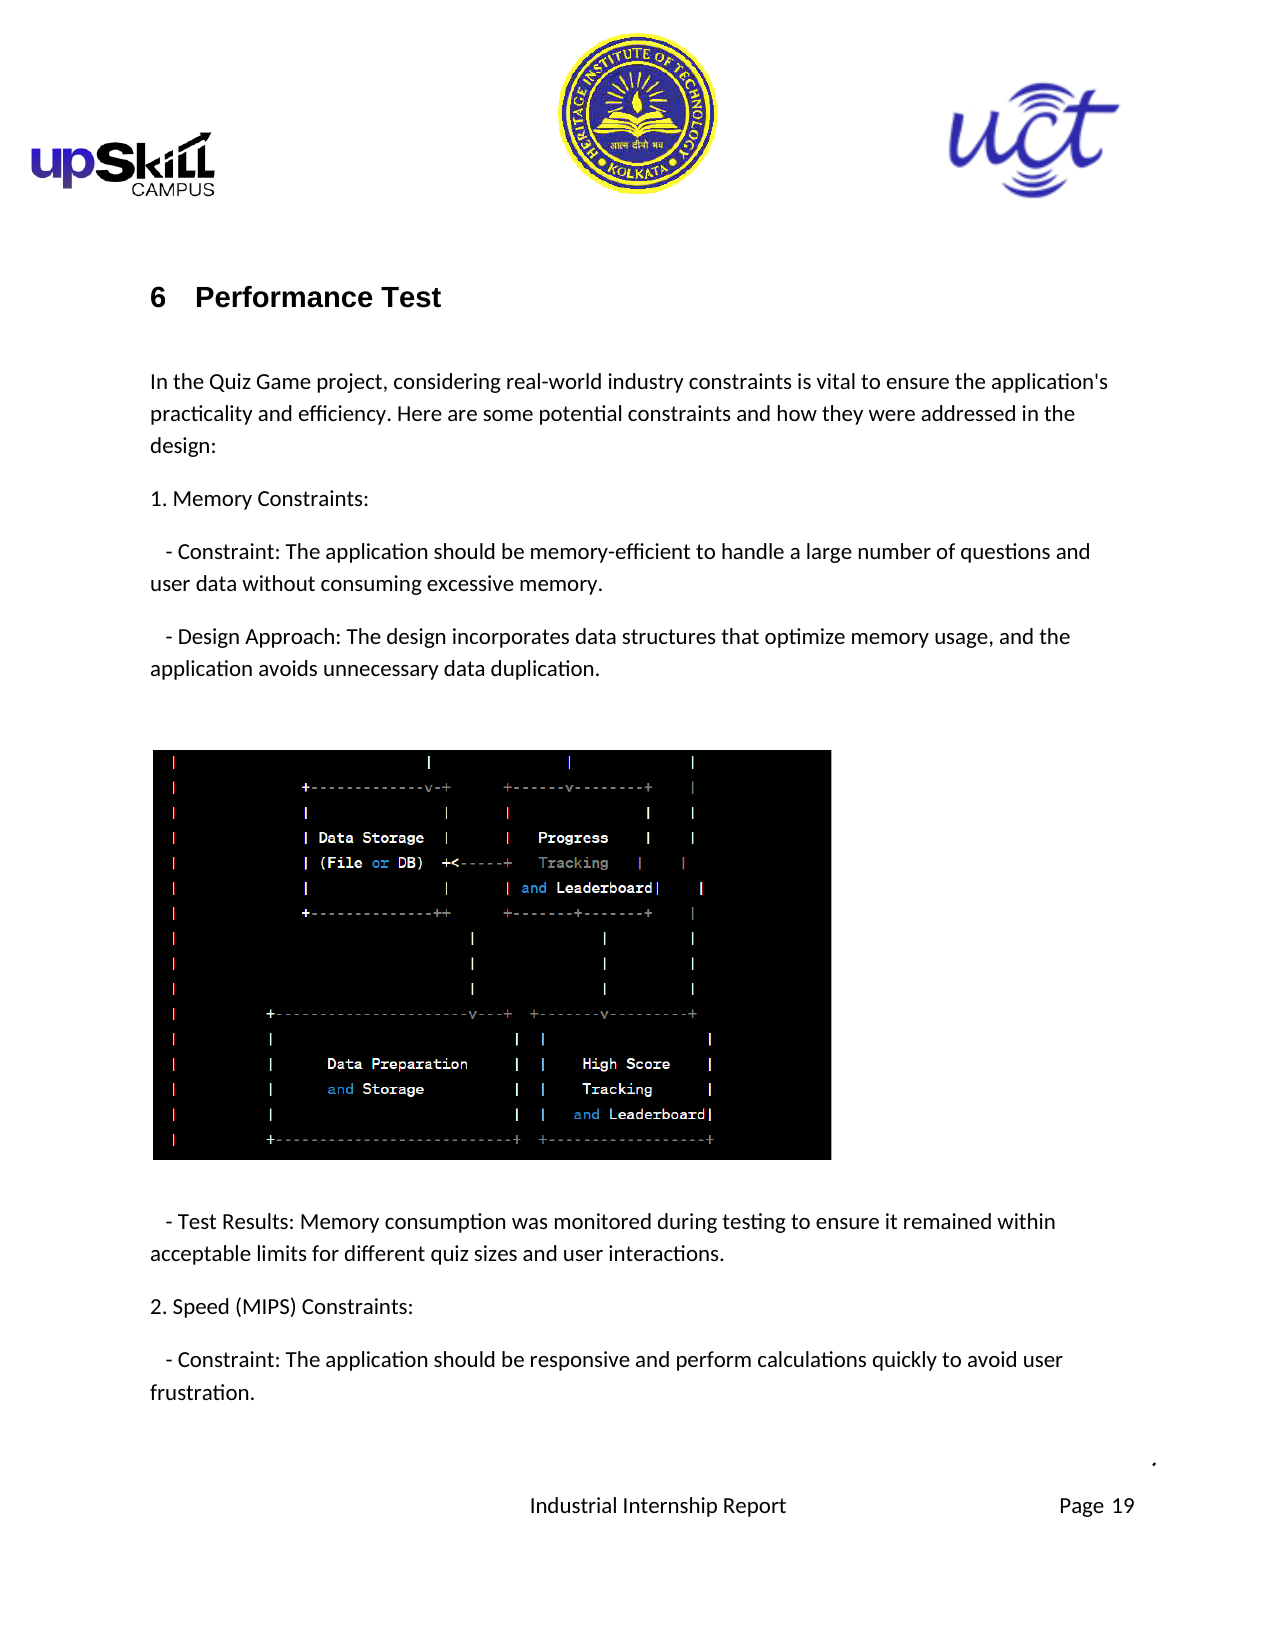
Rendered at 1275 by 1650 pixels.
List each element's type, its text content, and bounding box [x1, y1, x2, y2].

subtitle Performance Test [150, 280, 1134, 314]
text 1. Memory Constraints: [150, 484, 1134, 512]
text - Design Approach: The design incorporates data structures that optimize memory usage, and the application avoids unnecessary data duplication. [150, 622, 1134, 683]
text In the Quiz Game project, considering real-world industry constraints is vital to ensure the application's practicality and efficiency. Here are some potential constraints and how they were addressed in the design: [150, 367, 1134, 459]
picture [153, 750, 832, 1160]
text 2. Speed (MIPS) Constraints: [150, 1292, 1134, 1321]
picture [946, 73, 1125, 200]
text - Constraint: The application should be memory-efficient to handle a large number of questions and user data without consuming excessive memory. [150, 537, 1134, 597]
text - Constraint: The application should be responsive and perform calculations quickly to avoid user frustration. [150, 1346, 1134, 1406]
picture [0, 119, 246, 200]
picture [553, 28, 722, 200]
